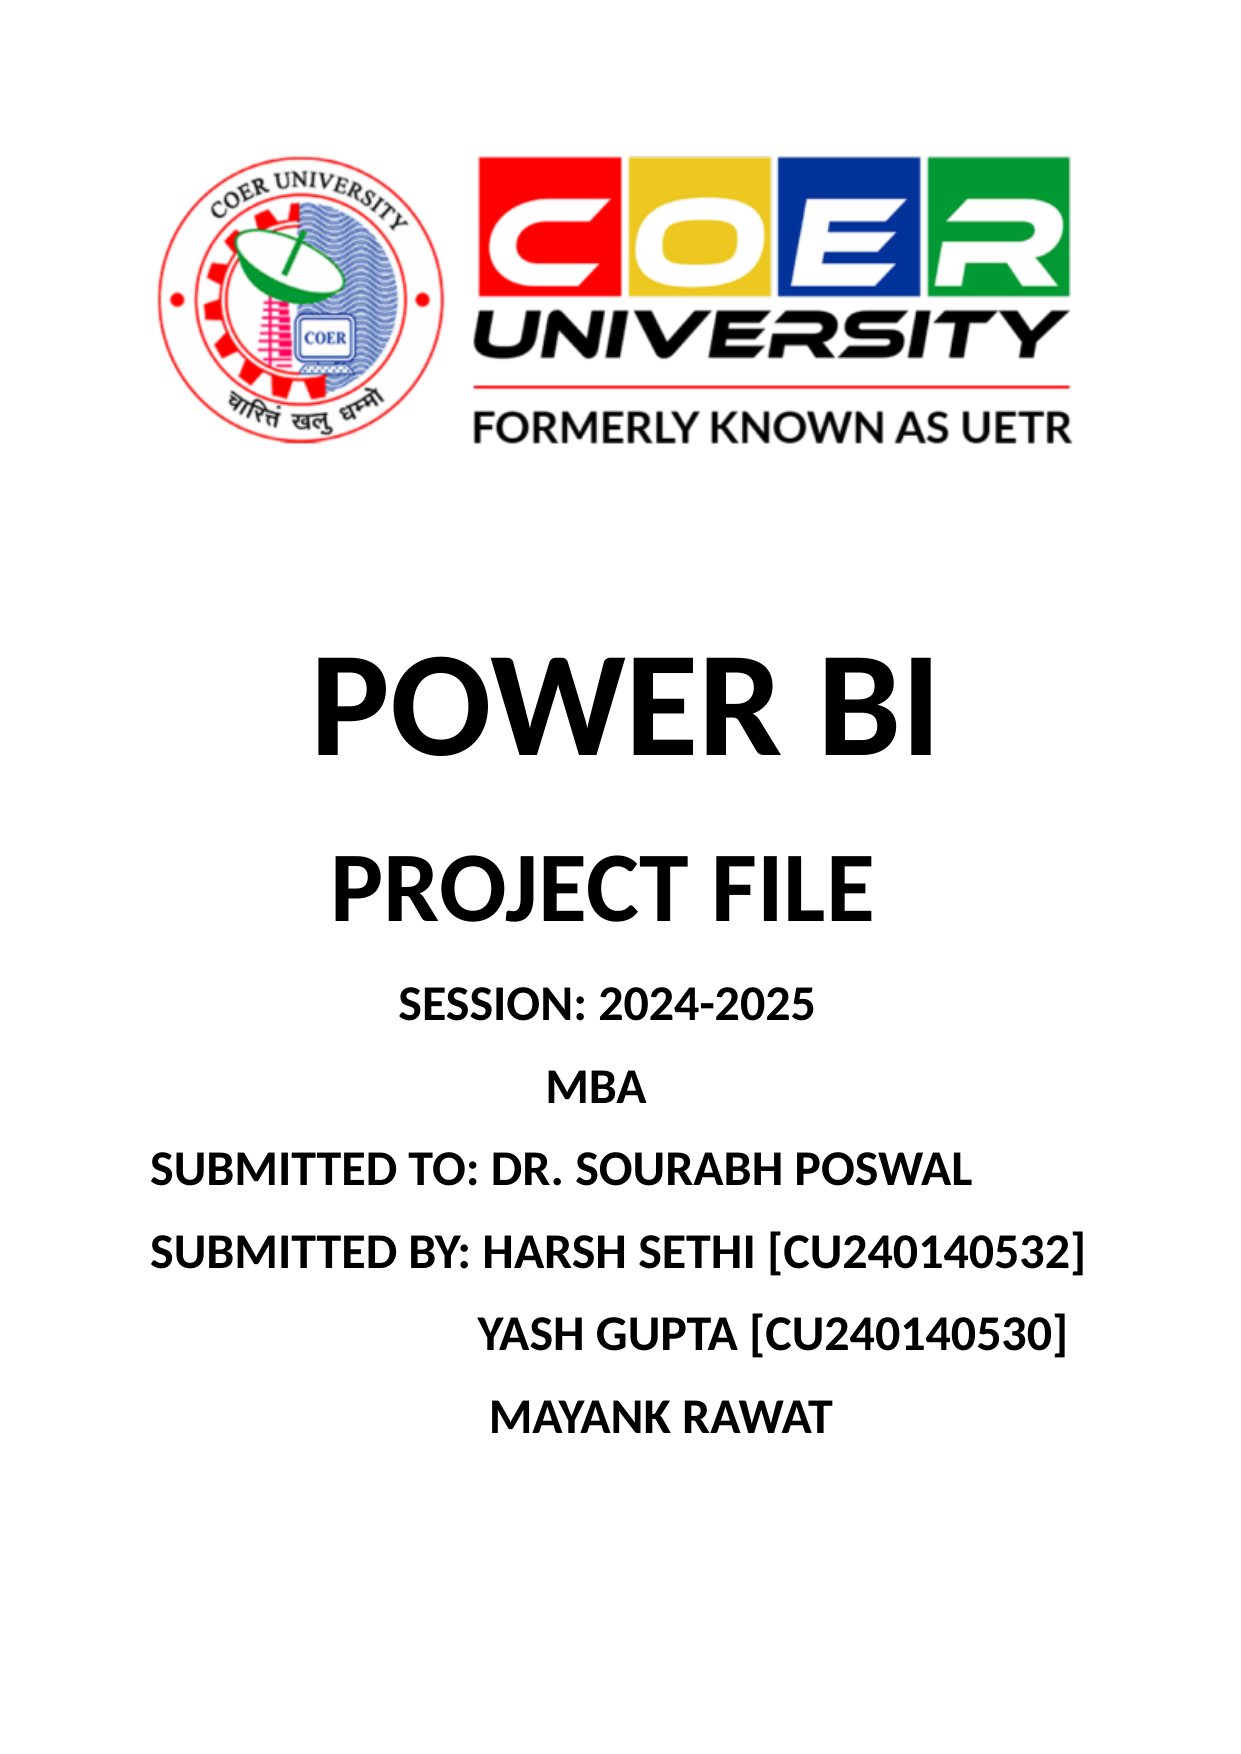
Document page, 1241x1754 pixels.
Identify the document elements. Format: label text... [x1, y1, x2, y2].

text SUBMITTED TO: DR. SOURABH POSWAL [150, 1137, 1090, 1198]
text SESSION: 2024-2025 [150, 972, 1090, 1033]
text MAYANK RAWAT [150, 1385, 1090, 1446]
text YASH GUPTA [CU240140530] [150, 1302, 1090, 1363]
text SUBMITTED BY: HARSH SETHI [CU240140532] [150, 1220, 1090, 1281]
text MBA [150, 1055, 1090, 1116]
picture [150, 150, 1088, 450]
text PROJECT FILE [150, 824, 1090, 946]
text POWER BI [150, 609, 1090, 793]
